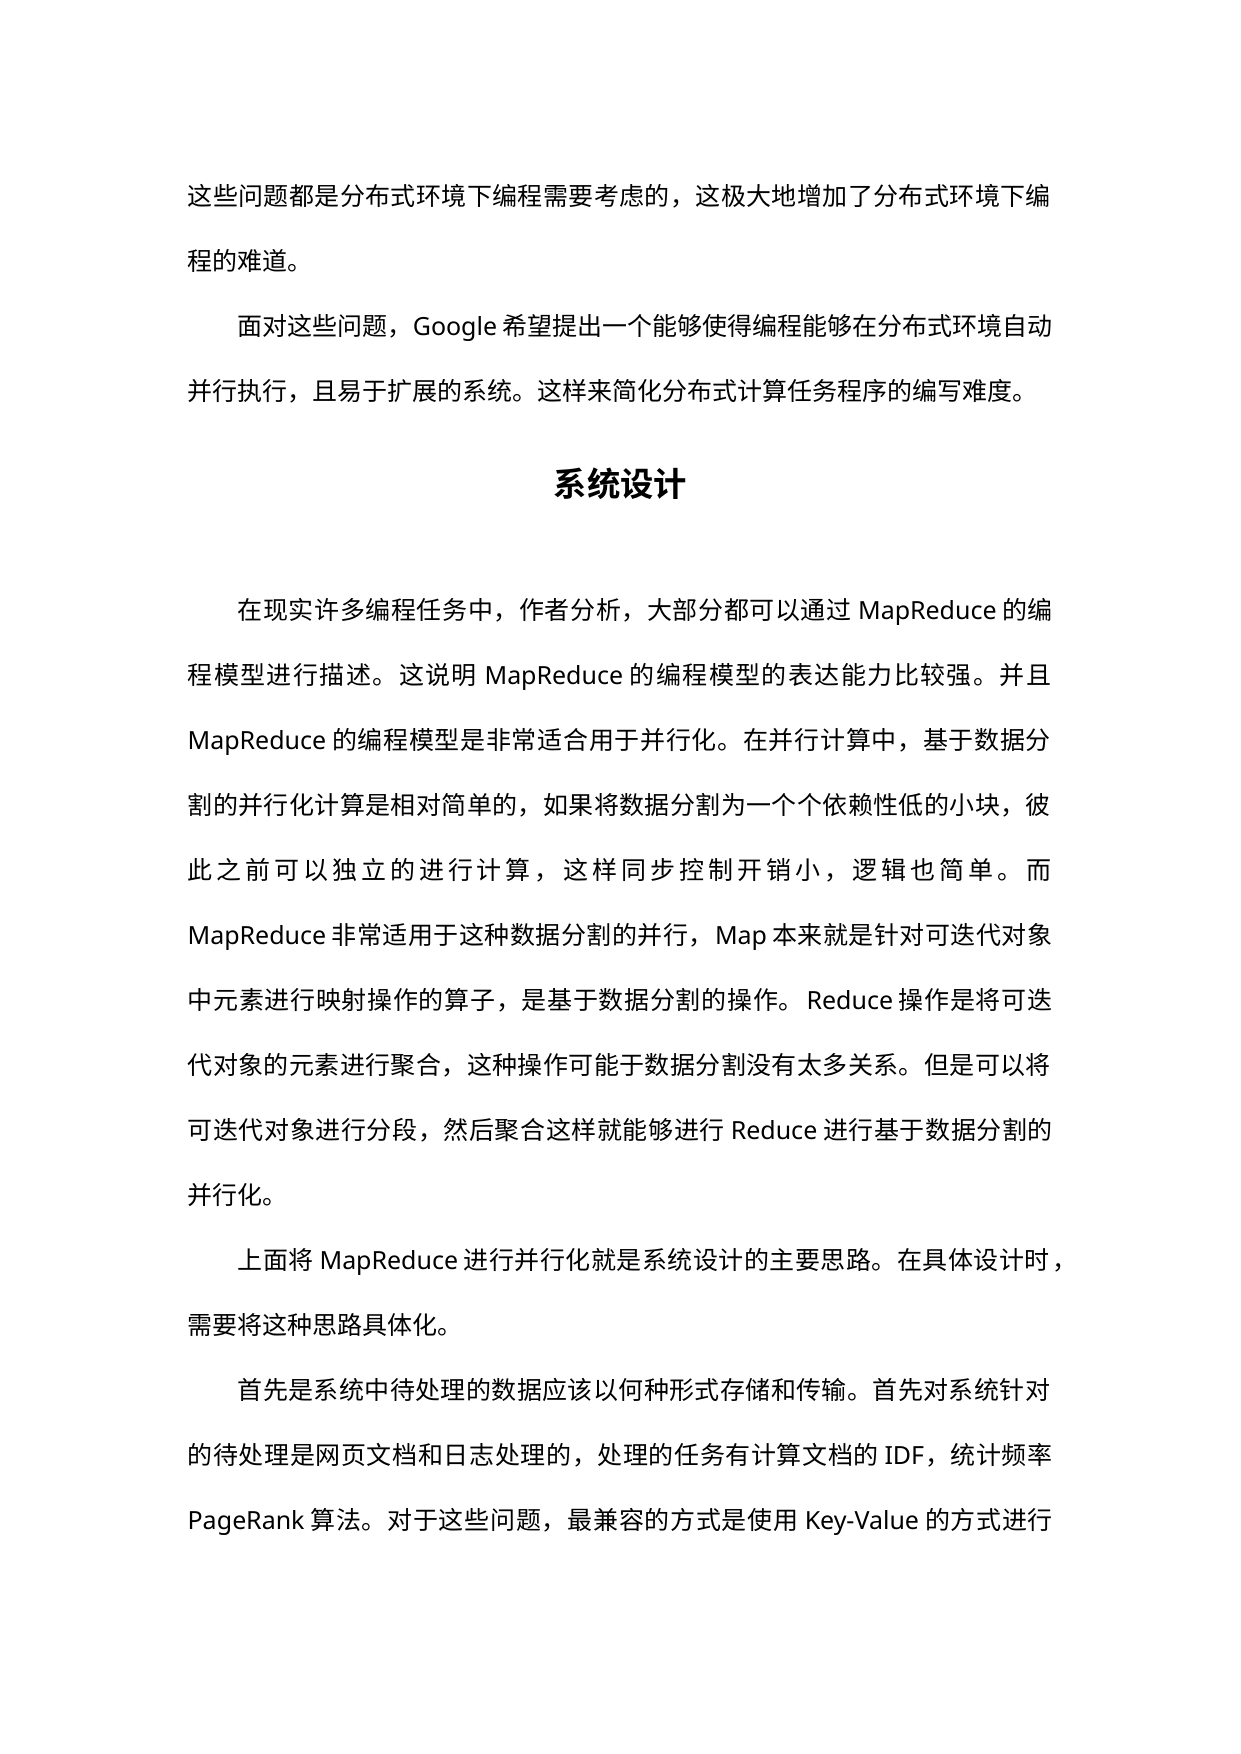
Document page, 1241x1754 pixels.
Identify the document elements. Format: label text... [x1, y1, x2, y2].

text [187, 1356, 1053, 1551]
text 在现实许多编程任务中，作者分析，大部分都可以通过MapReduce的编程模型进行描述。这说明MapReduce的编程模型的表达能力比较强。并且MapReduce的编程模型是非常适合用于并行化。在并行计算中，基于数据分割的并行化计算是相对简单的，如果将数据分割为一个个依赖性低的小块，彼此之前可以独立的进行计算，这样同步控制开销小，逻辑也简单。而MapReduce非常适用于这种数据分割的并行，Map本来就是针对可迭代对象中元素进行映射操作的算子，是基于数据分割的操作。Reduce操作是将可迭代对象的元素进行聚合，这种操作可能于数据分割没有太多关系。但是可以将可迭代对象进行分段，然后聚合这样就能够进行Reduce进行基于数据分割的并行化。 [187, 576, 1053, 1226]
text 面对这些问题，Google希望提出一个能够使得编程能够在分布式环境自动并行执行，且易于扩展的系统。这样来简化分布式计算任务程序的编写难度。 [187, 292, 1053, 422]
subtitle 系统设计 [187, 449, 1053, 514]
text 上面将MapReduce进行并行化就是系统设计的主要思路。在具体设计时，需要将这种思路具体化。 [187, 1226, 1053, 1356]
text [187, 162, 1053, 292]
